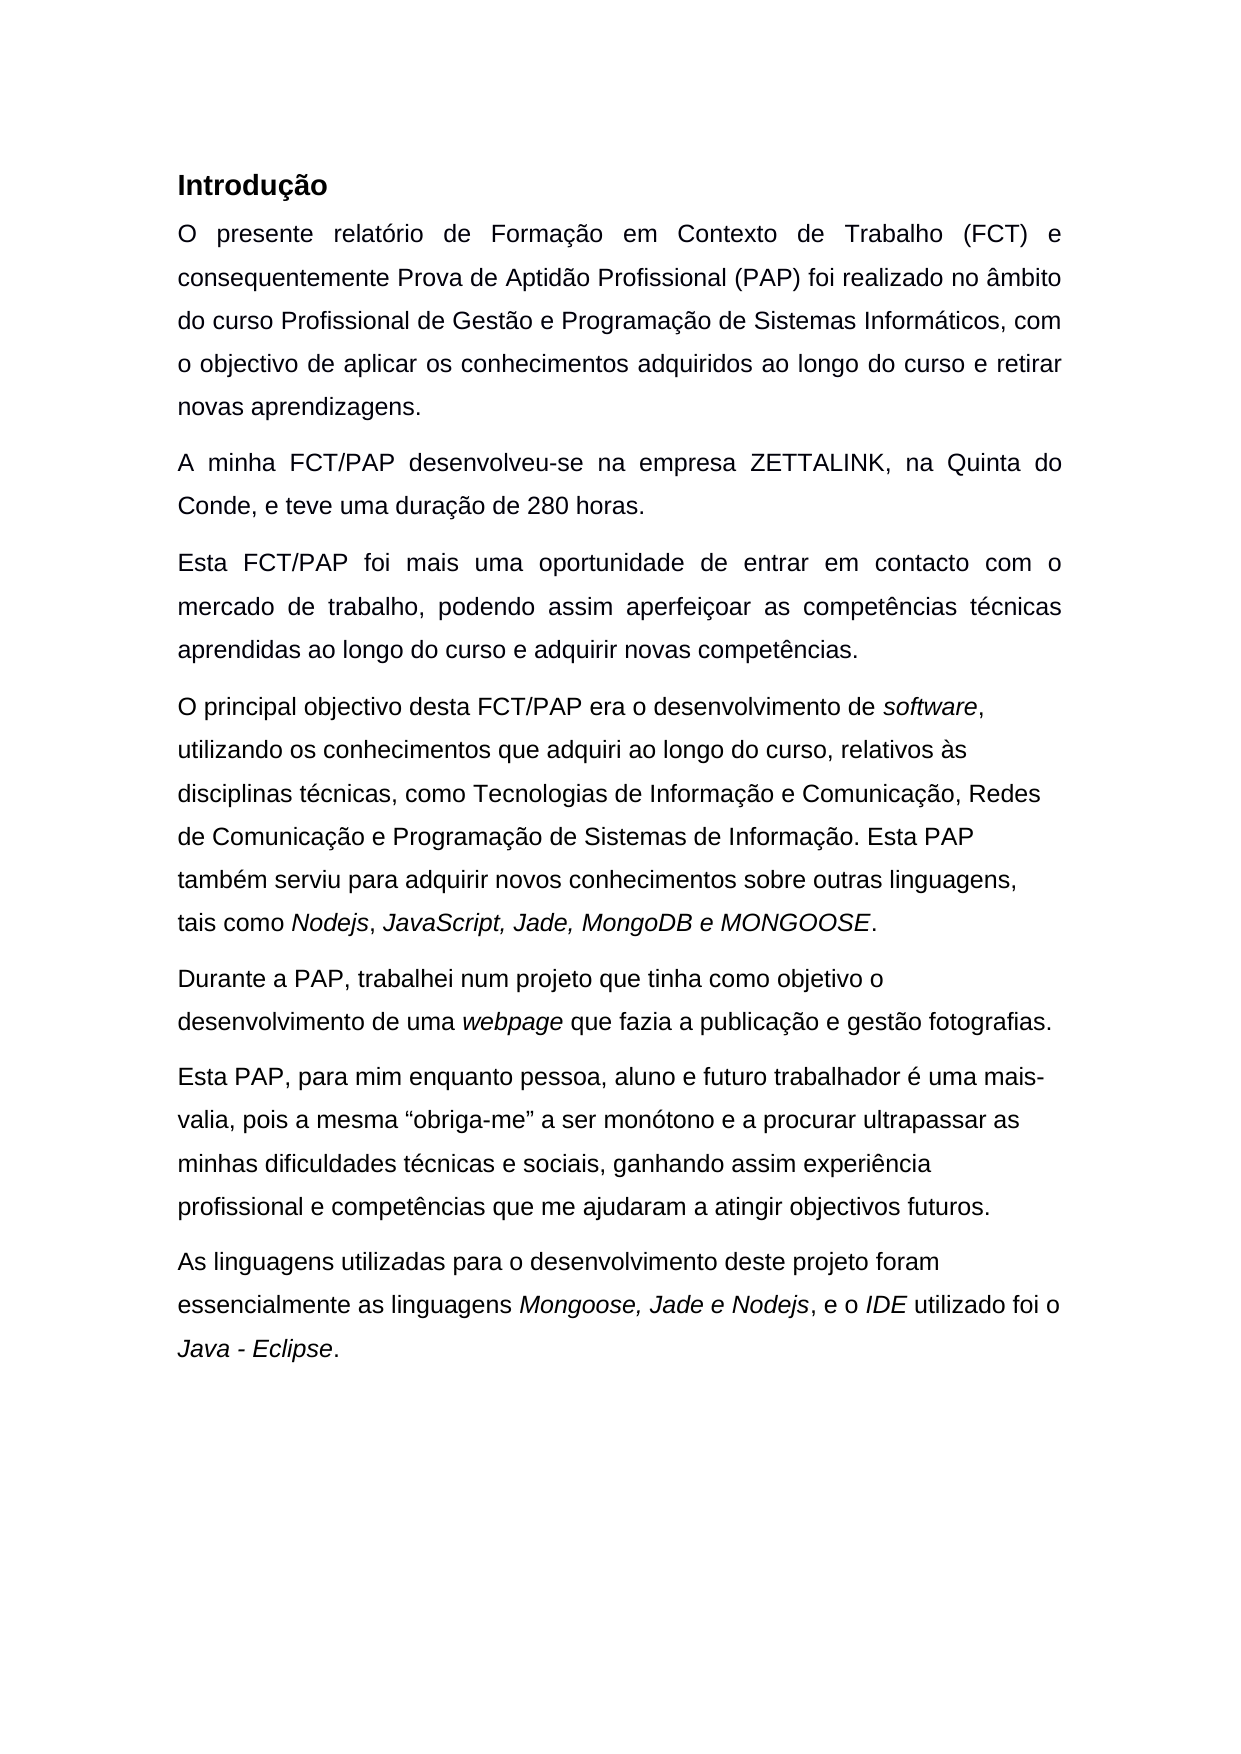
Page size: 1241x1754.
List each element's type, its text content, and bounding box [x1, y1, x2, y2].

text Esta FCT/PAP foi mais uma oportunidade de entrar em contacto com o mercado de trabalho, podendo assim aperfeiçoar as competências técnicas aprendidas ao longo do curso e adquirir novas competências. [177, 548, 1063, 663]
text As linguagens utilizadas para o desenvolvimento deste projeto foram essencialmente as linguagens Mongoose, Jade e Nodejs, e o IDE utilizado foi o Java - Eclipse. [177, 1247, 1063, 1362]
subtitle Introdução [177, 168, 1063, 202]
text Durante a PAP, trabalhei num projeto que tinha como objetivo o desenvolvimento de uma webpage que fazia a publicação e gestão fotografias. [177, 964, 1063, 1036]
text O principal objectivo desta FCT/PAP era o desenvolvimento de software, utilizando os conhecimentos que adquiri ao longo do curso, relativos às disciplinas técnicas, como Tecnologias de Informação e Comunicação, Redes de Comunicação e Programação de Sistemas de Informação. Esta PAP também serviu para adquirir novos conhecimentos sobre outras linguagens, tais como Nodejs, JavaScript, Jade, MongoDB e MONGOOSE. [177, 692, 1063, 937]
text A minha FCT/PAP desenvolveu-se na empresa ZETTALINK, na Quinta do Conde, e teve uma duração de 280 horas. [177, 448, 1063, 519]
text O presente relatório de Formação em Contexto de Trabalho (FCT) e consequentemente Prova de Aptidão Profissional (PAP) foi realizado no âmbito do curso Profissional de Gestão e Programação de Sistemas Informáticos, com o objectivo de aplicar os conhecimentos adquiridos ao longo do curso e retirar novas aprendizagens. [177, 219, 1063, 421]
text Esta PAP, para mim enquanto pessoa, aluno e futuro trabalhador é uma mais-valia, pois a mesma “obriga-me” a ser monótono e a procurar ultrapassar as minhas dificuldades técnicas e sociais, ganhando assim experiência profissional e competências que me ajudaram a atingir objectivos futuros. [177, 1062, 1063, 1221]
